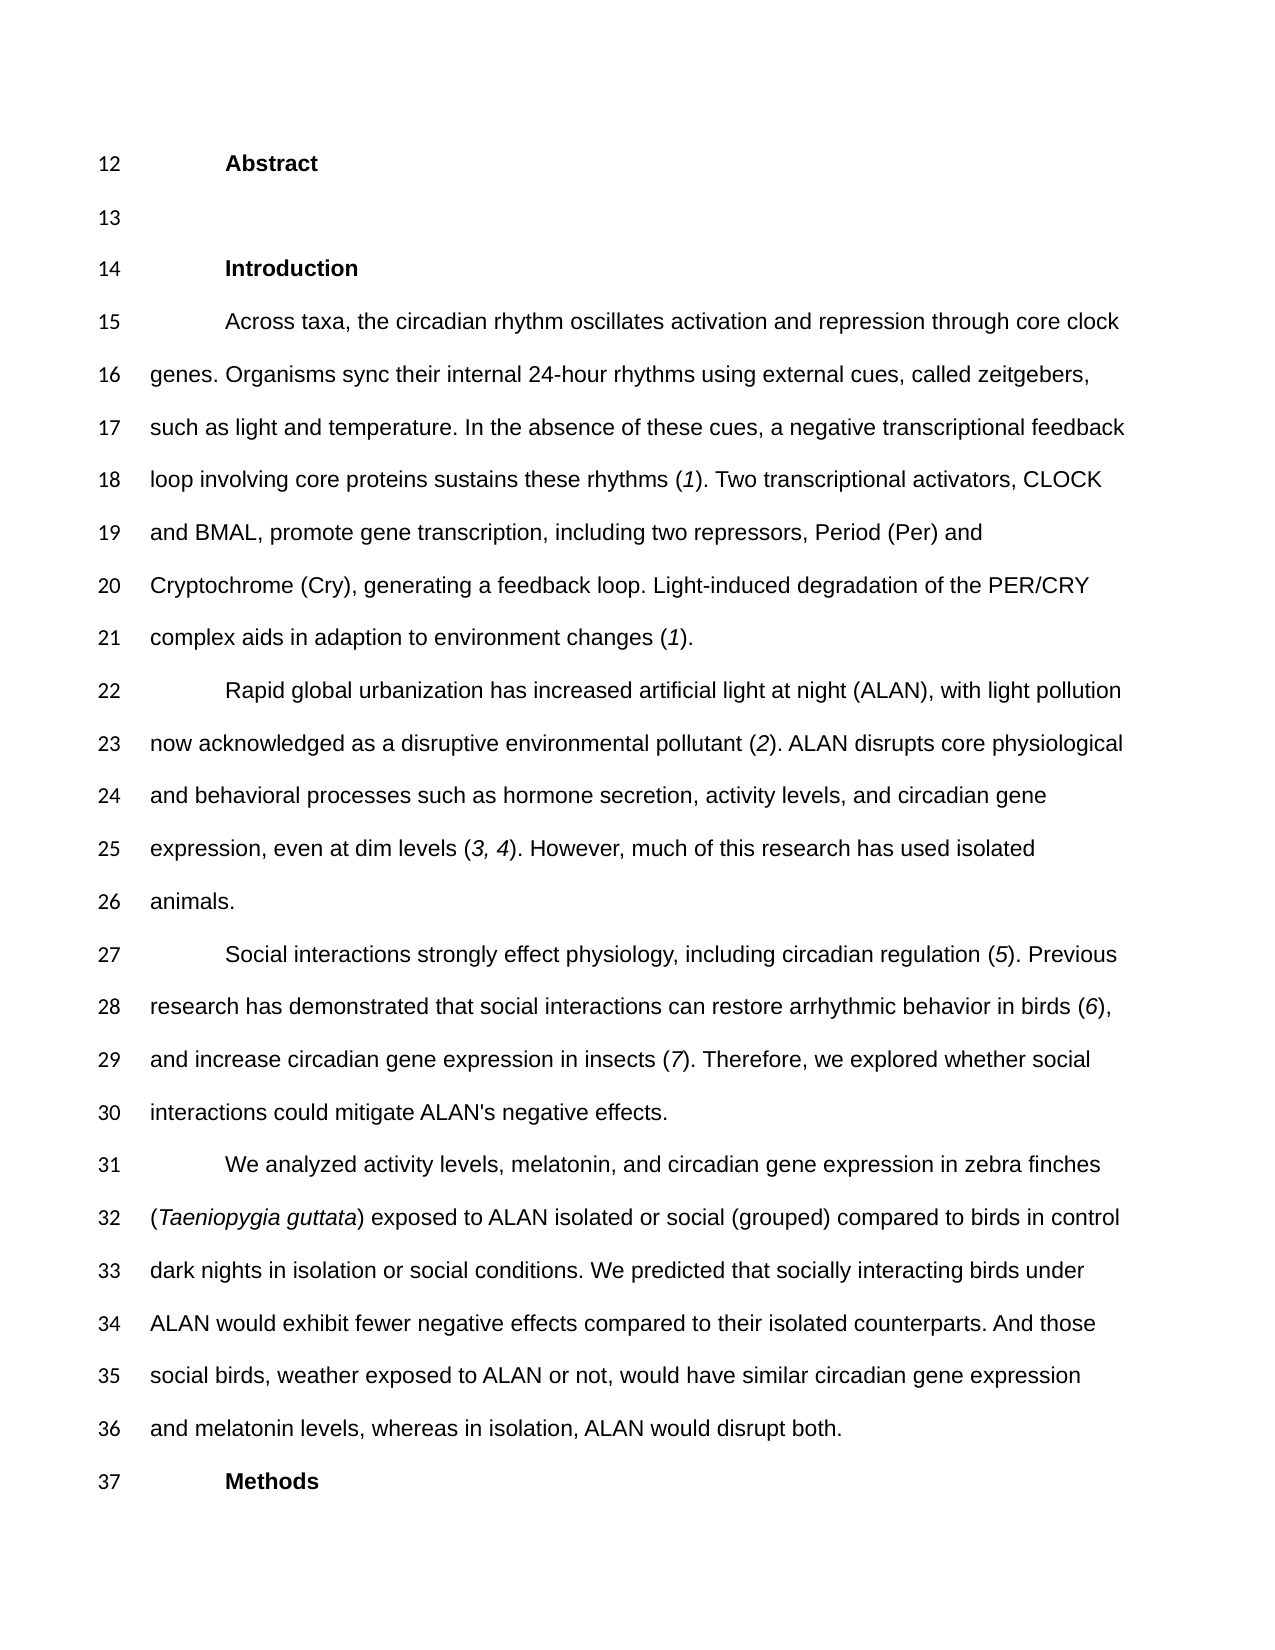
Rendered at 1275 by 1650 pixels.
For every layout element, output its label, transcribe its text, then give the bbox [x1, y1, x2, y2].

text Abstract [150, 150, 1125, 176]
text Introduction [150, 255, 1125, 282]
text Rapid global urbanization has increased artificial light at night (ALAN), with light pollution now acknowledged as a disruptive environmental pollutant (2). ALAN disrupts core physiological and behavioral processes such as hormone secretion, activity levels, and circadian gene expression, even at dim levels (3, 4). However, much of this research has used isolated animals. [150, 677, 1125, 914]
text Across taxa, the circadian rhythm oscillates activation and repression through core clock genes. Organisms sync their internal 24-hour rhythms using external cues, called zeitgebers, such as light and temperature. In the absence of these cues, a negative transcriptional feedback loop involving core proteins sustains these rhythms (1). Two transcriptional activators, CLOCK and BMAL, promote gene transcription, including two repressors, Period (Per) and Cryptochrome (Cry), generating a feedback loop. Light-induced degradation of the PER/CRY complex aids in adaption to environment changes (1). [150, 308, 1125, 651]
text Methods [150, 1468, 1125, 1494]
text Social interactions strongly effect physiology, including circadian regulation (5). Previous research has demonstrated that social interactions can restore arrhythmic behavior in birds (6), and increase circadian gene expression in insects (7). Therefore, we explored whether social interactions could mitigate ALAN's negative effects. [150, 941, 1125, 1125]
text We analyzed activity levels, melatonin, and circadian gene expression in zebra finches (Taeniopygia guttata) exposed to ALAN isolated or social (grouped) compared to birds in control dark nights in isolation or social conditions. We predicted that socially interacting birds under ALAN would exhibit fewer negative effects compared to their isolated counterparts. And those social birds, weather exposed to ALAN or not, would have similar circadian gene expression and melatonin levels, whereas in isolation, ALAN would disrupt both. [150, 1151, 1125, 1441]
